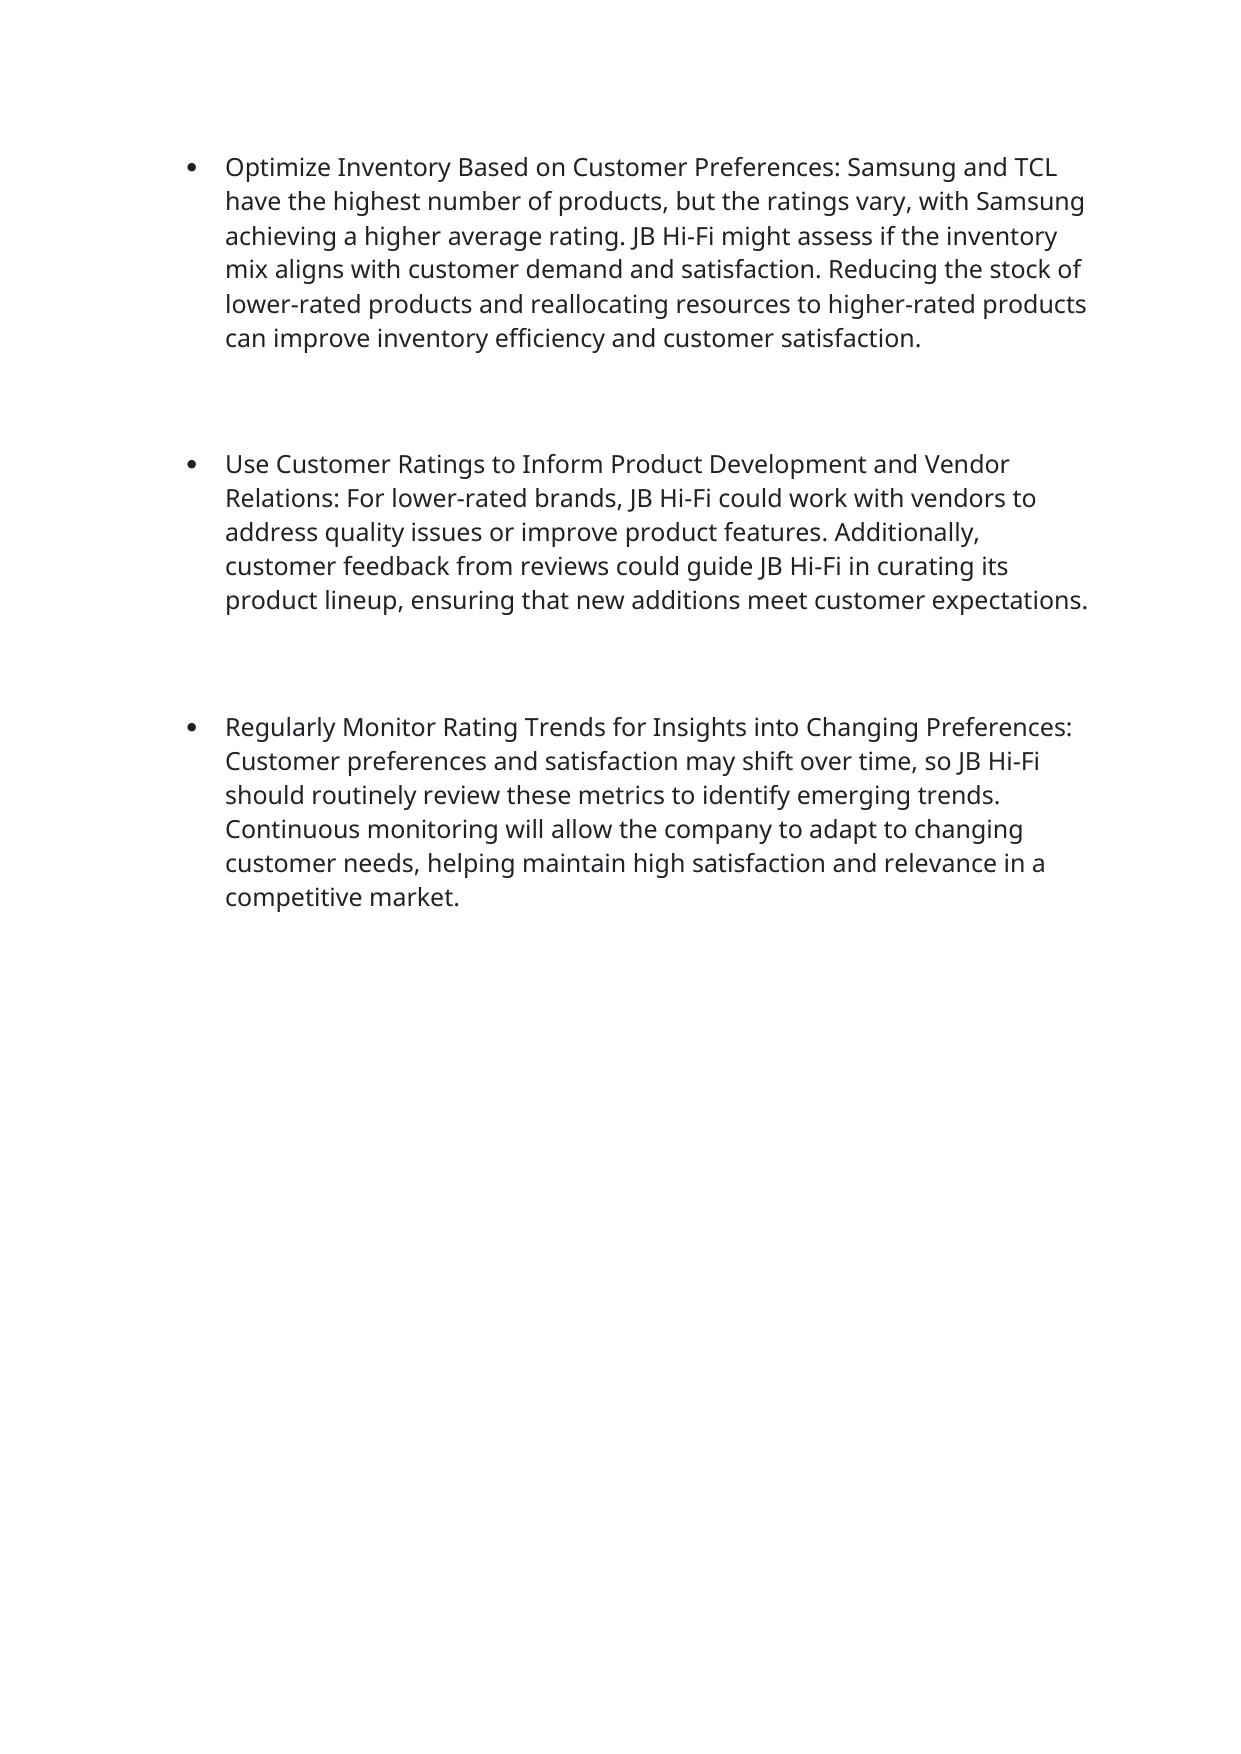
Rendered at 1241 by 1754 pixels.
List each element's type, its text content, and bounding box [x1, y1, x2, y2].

list Use Customer Ratings to Inform Product Development and Vendor Relations: For lower-rated brands, JB Hi-Fi could work with vendors to address quality issues or improve product features. Additionally, customer feedback from reviews could guide JB Hi-Fi in curating its product lineup, ensuring that new additions meet customer expectations. [187, 447, 1090, 617]
list Regularly Monitor Rating Trends for Insights into Changing Preferences: Customer preferences and satisfaction may shift over time, so JB Hi-Fi should routinely review these metrics to identify emerging trends. Continuous monitoring will allow the company to adapt to changing customer needs, helping maintain high satisfaction and relevance in a competitive market. [187, 709, 1090, 914]
list Optimize Inventory Based on Customer Preferences: Samsung and TCL have the highest number of products, but the ratings vary, with Samsung achieving a higher average rating. JB Hi-Fi might assess if the inventory mix aligns with customer demand and satisfaction. Reducing the stock of lower-rated products and reallocating resources to higher-rated products can improve inventory efficiency and customer satisfaction. [187, 150, 1090, 354]
